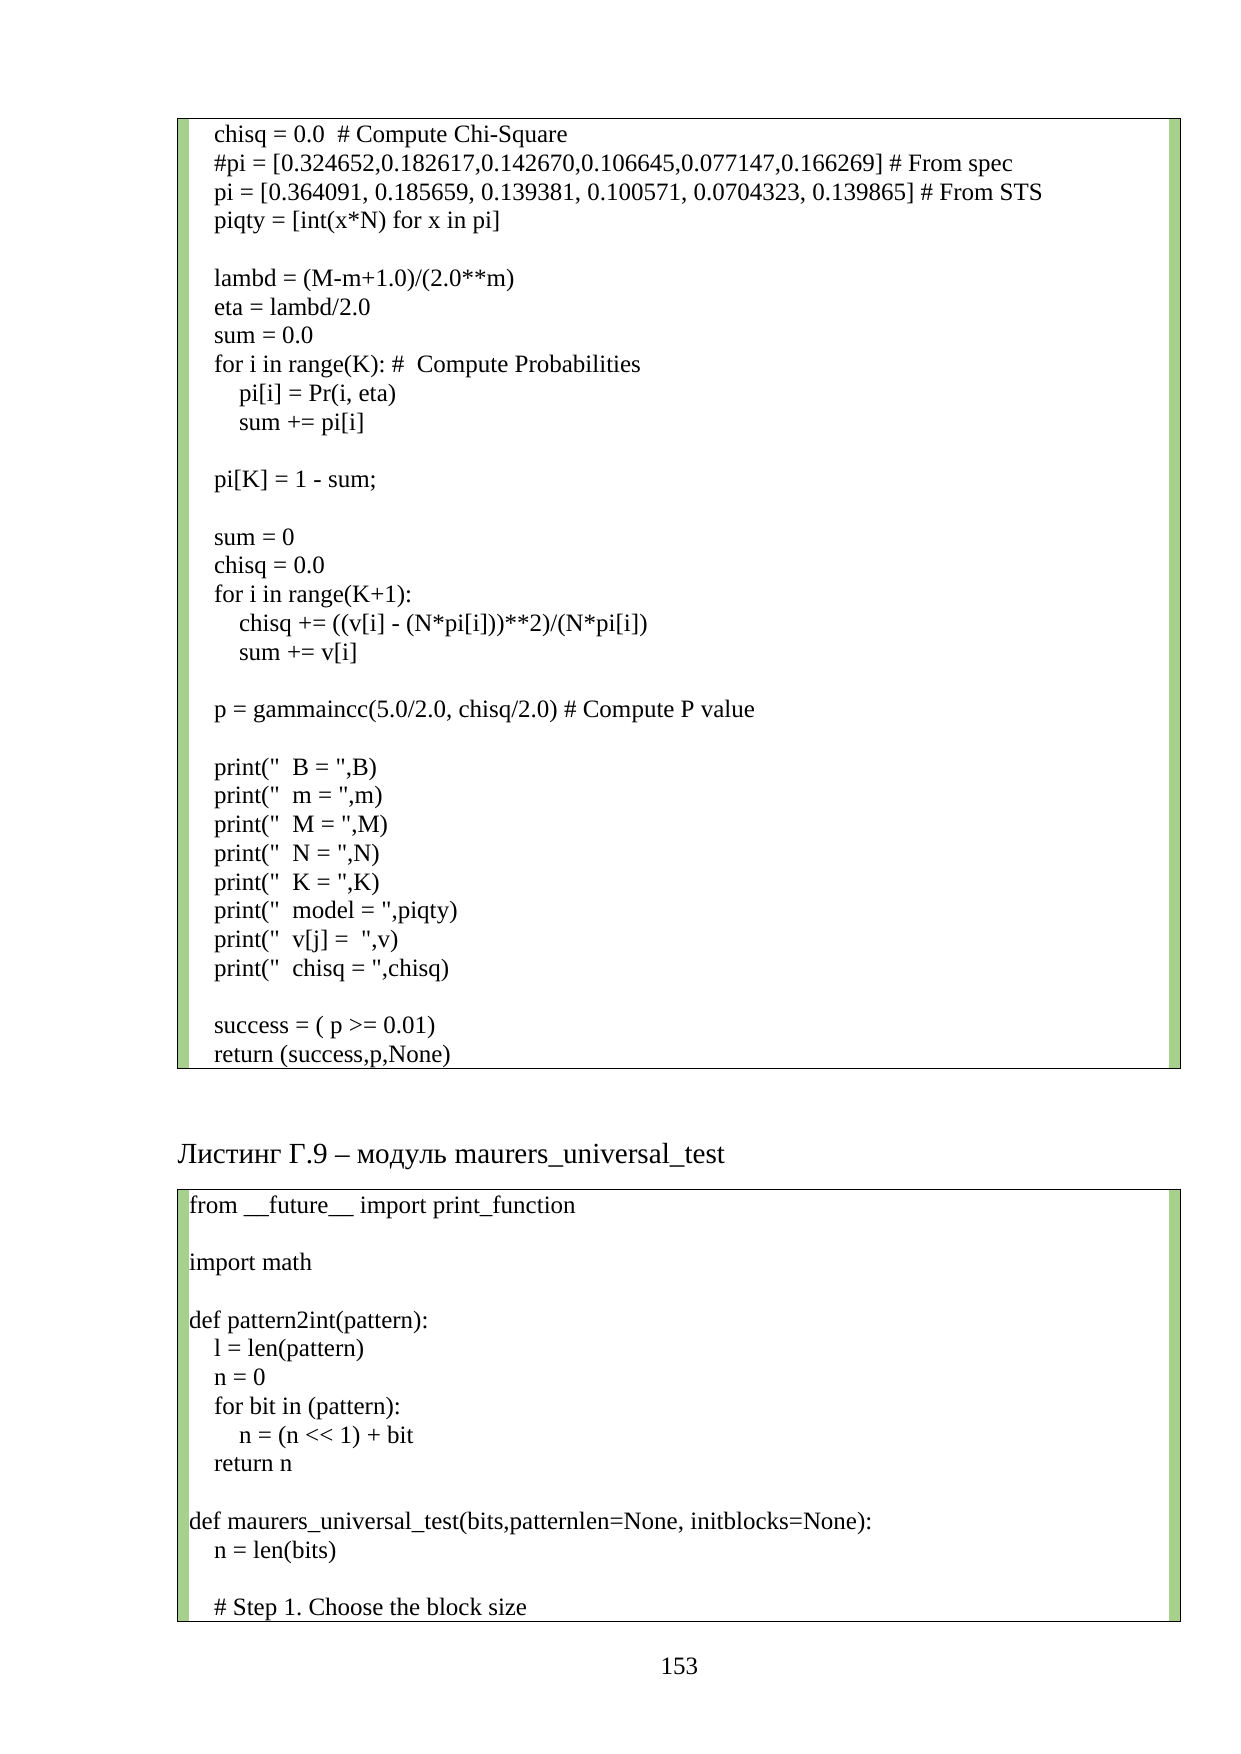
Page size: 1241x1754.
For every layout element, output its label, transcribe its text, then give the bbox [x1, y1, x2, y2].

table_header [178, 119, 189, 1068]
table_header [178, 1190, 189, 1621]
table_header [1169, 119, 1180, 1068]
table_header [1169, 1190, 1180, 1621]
text Листинг Г.9 – модуль maurers_universal_test [177, 1136, 1181, 1169]
